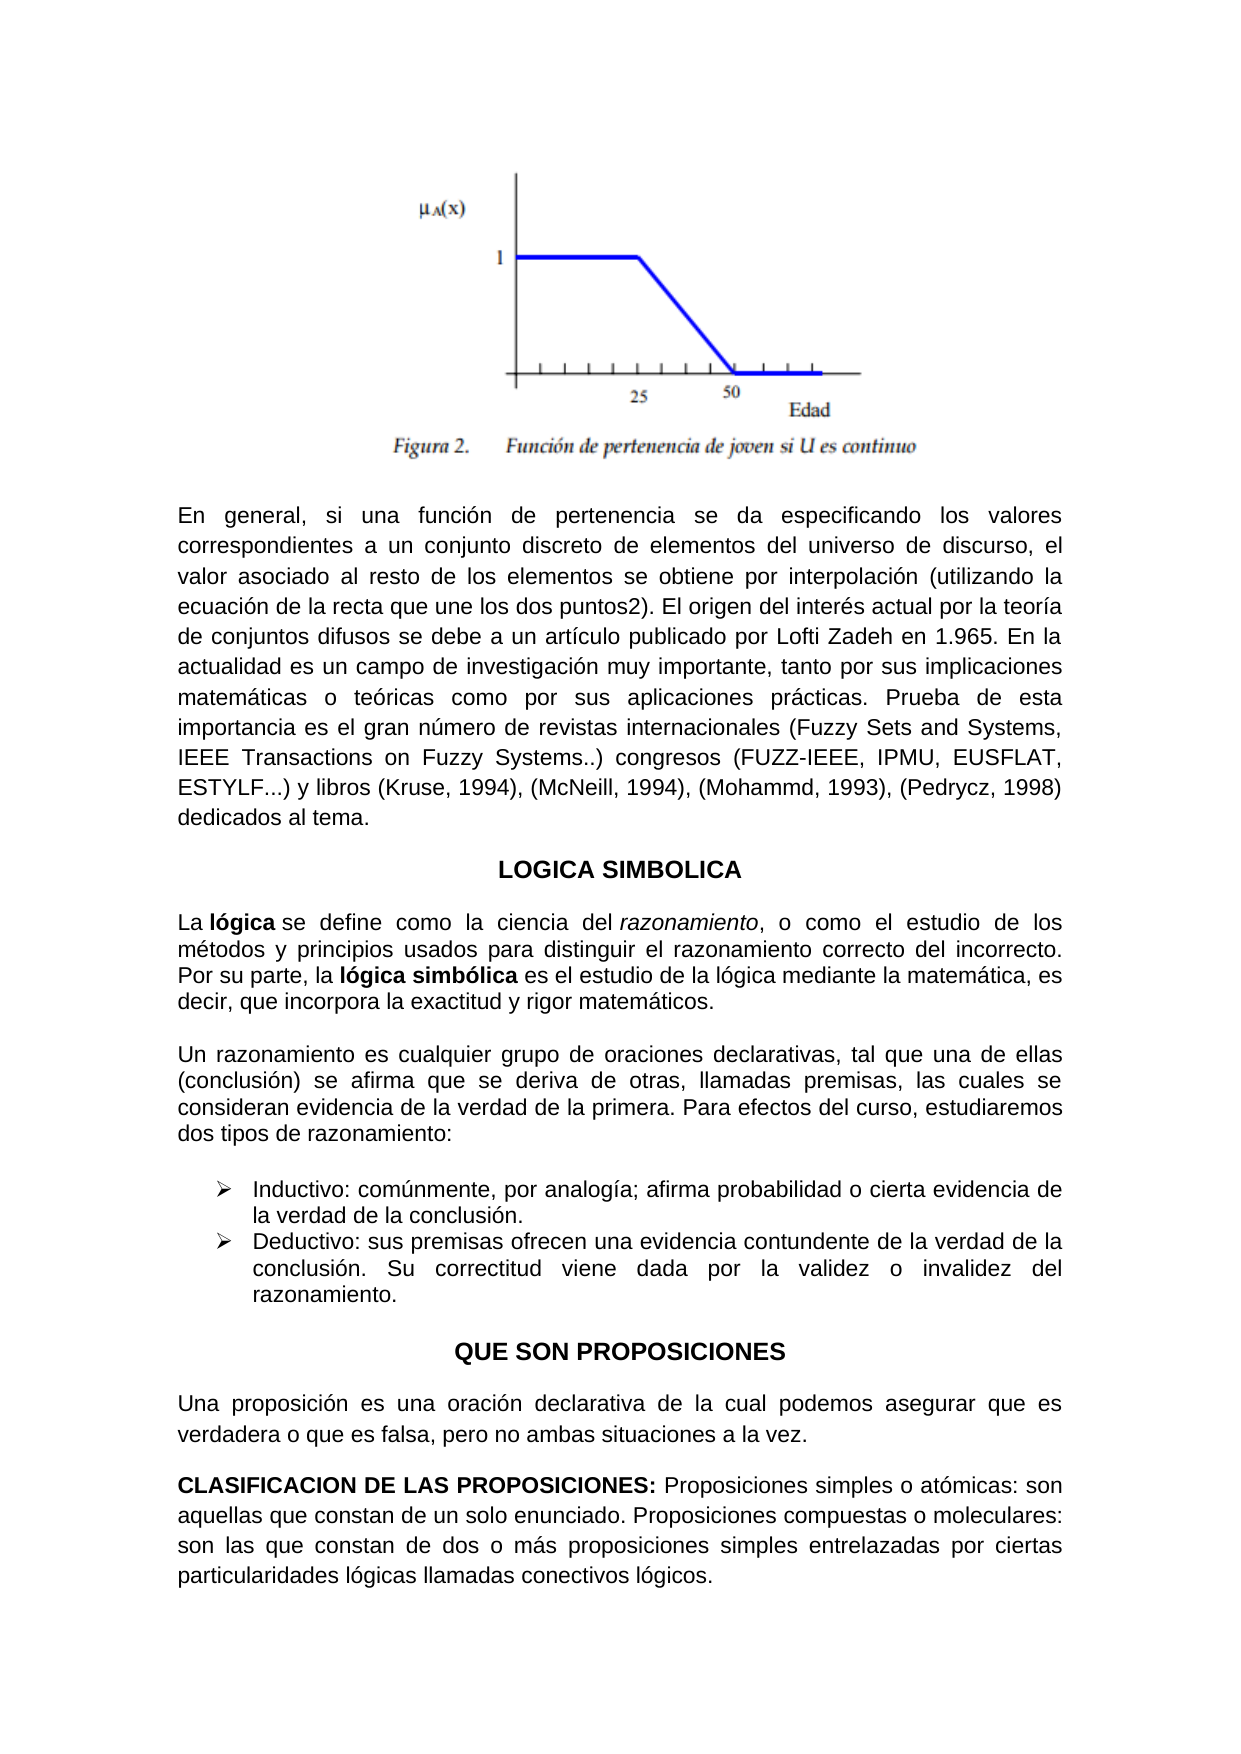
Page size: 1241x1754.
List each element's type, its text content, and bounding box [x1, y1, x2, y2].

text La lógica se define como la ciencia del razonamiento, o como el estudio de los métodos y principios usados para distinguir el razonamiento correcto del incorrecto. Por su parte, la lógica simbólica es el estudio de la lógica mediante la matemática, es decir, que incorpora la exactitud y rigor matemáticos. [177, 909, 1063, 1015]
text Una proposición es una oración declarativa de la cual podemos asegurar que es verdadera o que es falsa, pero no ambas situaciones a la vez. [177, 1390, 1063, 1447]
list Deductivo: sus premisas ofrecen una evidencia contundente de la verdad de la conclusión. Su correctitud viene dada por la validez o invalidez del razonamiento. [215, 1228, 1063, 1307]
text QUE SON PROPOSICIONES [177, 1337, 1063, 1365]
text LOGICA SIMBOLICA [177, 855, 1063, 884]
text En general, si una función de pertenencia se da especificando los valores correspondientes a un conjunto discreto de elementos del universo de discurso, el valor asociado al resto de los elementos se obtiene por interpolación (utilizando la ecuación de la recta que une los dos puntos2). El origen del interés actual por la teoría de conjuntos difusos se debe a un artículo publicado por Lofti Zadeh en 1.965. En la actualidad es un campo de investigación muy importante, tanto por sus implicaciones matemáticas o teóricas como por sus aplicaciones prácticas. Prueba de esta importancia es el gran número de revistas internacionales (Fuzzy Sets and Systems, IEEE Transactions on Fuzzy Systems..) congresos (FUZZ-IEEE, IPMU, EUSFLAT, ESTYLF...) y libros (Kruse, 1994), (McNeill, 1994), (Mohammd, 1993), (Pedrycz, 1998) dedicados al tema. [177, 502, 1063, 831]
text CLASIFICACION DE LAS PROPOSICIONES: Proposiciones simples o atómicas: son aquellas que constan de un solo enunciado. Proposiciones compuestas o moleculares: son las que constan de dos o más proposiciones simples entrelazadas por ciertas particularidades lógicas llamadas conectivos lógicos. [177, 1472, 1063, 1589]
list Inductivo: comúnmente, por analogía; afirma probabilidad o cierta evidencia de la verdad de la conclusión. [215, 1176, 1063, 1228]
text Un razonamiento es cualquier grupo de oraciones declarativas, tal que una de ellas (conclusión) se afirma que se deriva de otras, llamadas premisas, las cuales se consideran evidencia de la verdad de la primera. Para efectos del curso, estudiaremos dos tipos de razonamiento: [177, 1041, 1063, 1146]
picture [300, 147, 940, 478]
